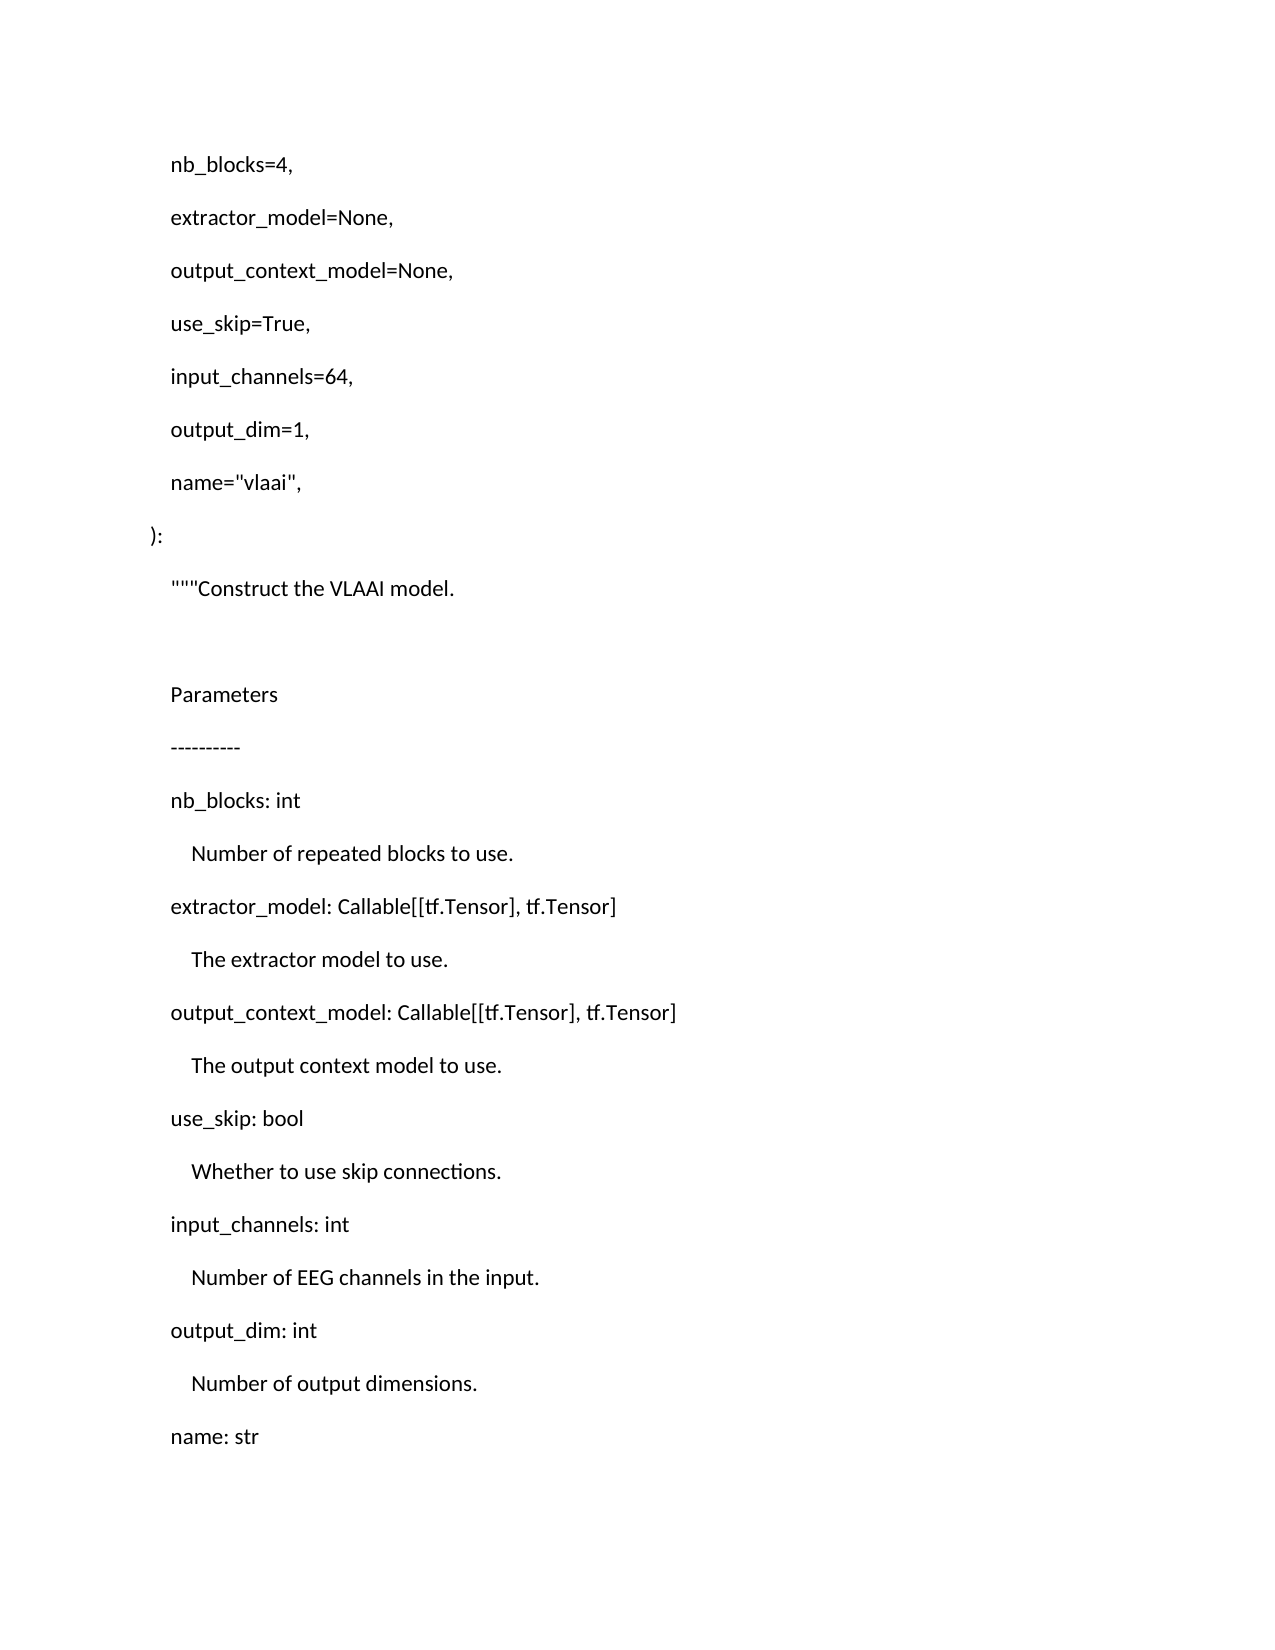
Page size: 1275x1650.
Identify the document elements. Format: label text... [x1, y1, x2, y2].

text ---------- [150, 733, 1125, 761]
text name="vlaai", [150, 468, 1125, 496]
text The extractor model to use. [150, 945, 1125, 973]
text Number of repeated blocks to use. [150, 839, 1125, 867]
text nb_blocks: int [150, 786, 1125, 814]
text output_dim: int [150, 1316, 1125, 1344]
text Number of EEG channels in the input. [150, 1263, 1125, 1291]
text name: str [150, 1422, 1125, 1451]
text input_channels=64, [150, 362, 1125, 390]
text nb_blocks=4, [150, 150, 1125, 178]
text The output context model to use. [150, 1051, 1125, 1079]
text Parameters [150, 680, 1125, 708]
text use_skip: bool [150, 1104, 1125, 1132]
text Number of output dimensions. [150, 1369, 1125, 1397]
text input_channels: int [150, 1210, 1125, 1238]
text output_context_model: Callable[[tf.Tensor], tf.Tensor] [150, 998, 1125, 1026]
text """Construct the VLAAI model. [150, 574, 1125, 602]
text output_dim=1, [150, 415, 1125, 443]
text Whether to use skip connections. [150, 1157, 1125, 1185]
text extractor_model: Callable[[tf.Tensor], tf.Tensor] [150, 892, 1125, 920]
text use_skip=True, [150, 309, 1125, 337]
text extractor_model=None, [150, 203, 1125, 231]
text ): [150, 521, 1125, 549]
text output_context_model=None, [150, 256, 1125, 284]
